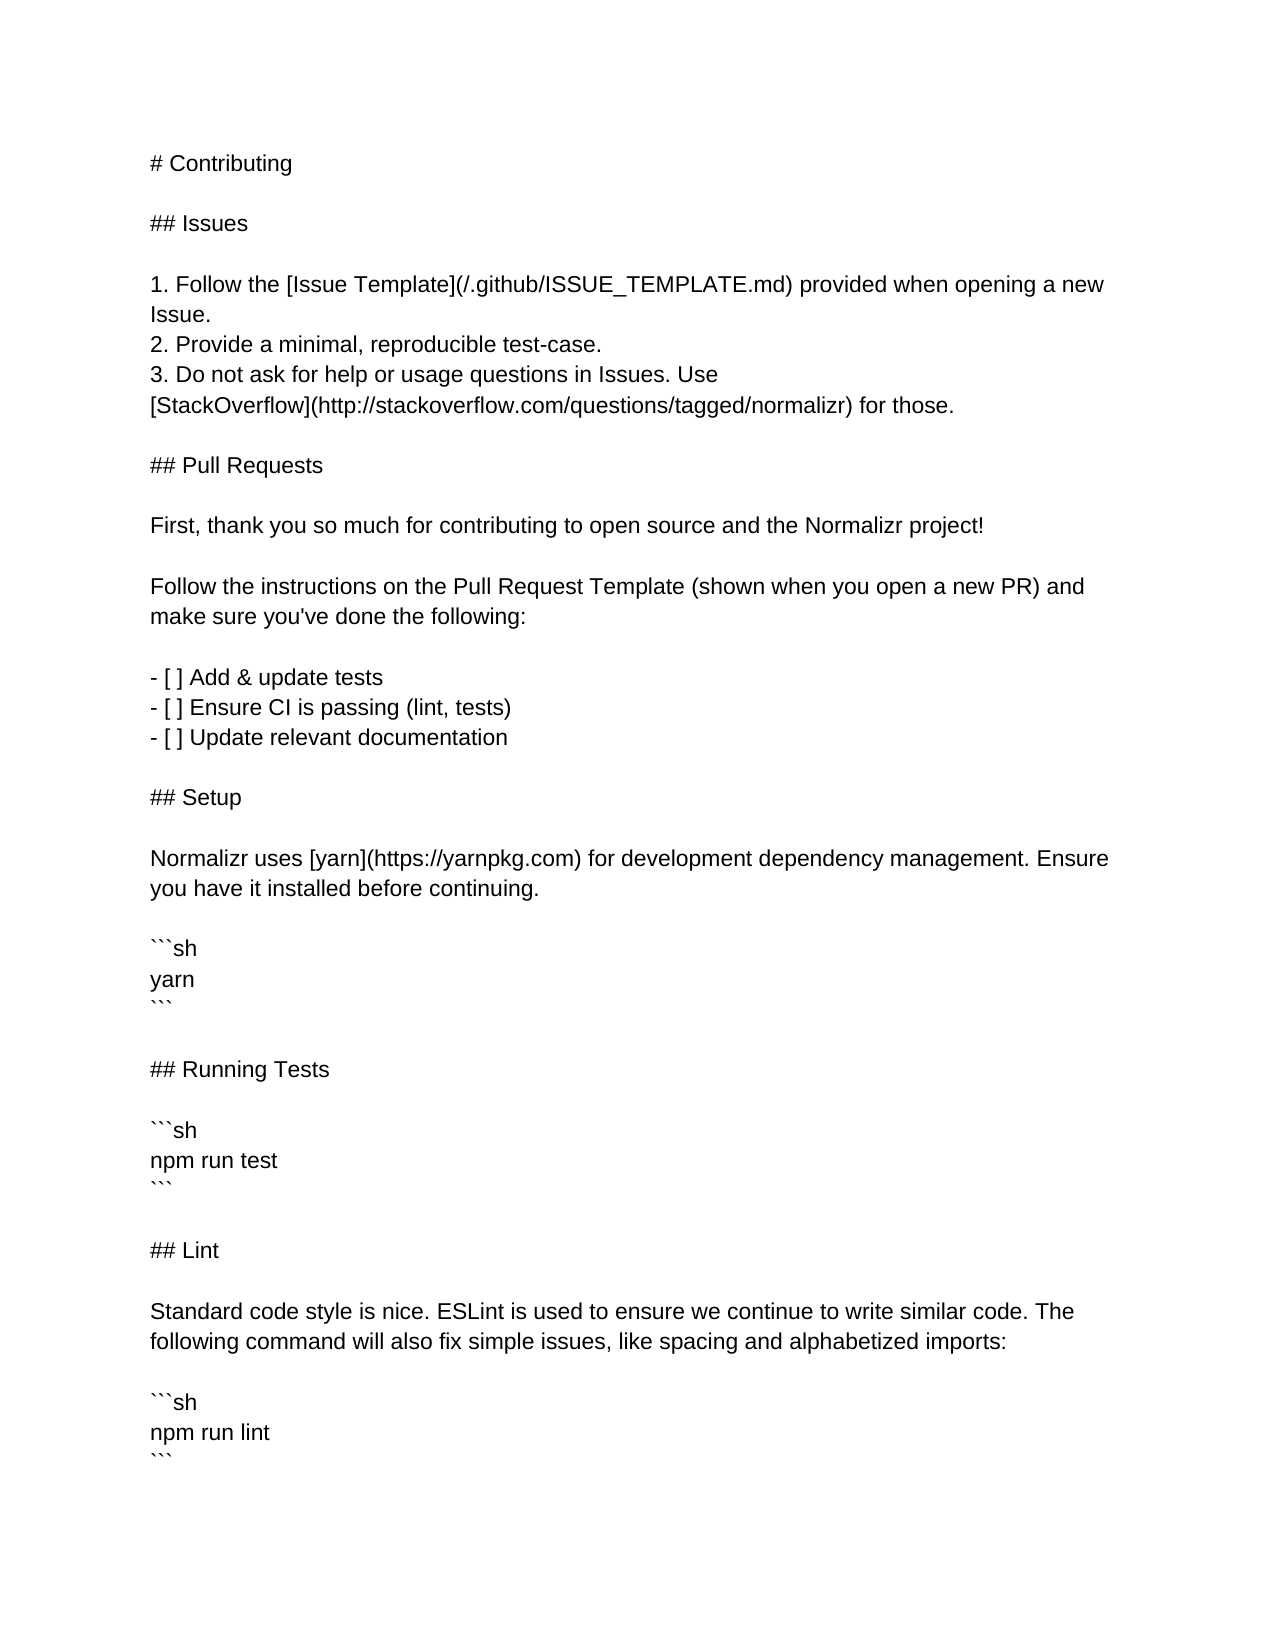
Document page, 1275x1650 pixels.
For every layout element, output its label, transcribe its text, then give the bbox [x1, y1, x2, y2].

text ``` [150, 1177, 1125, 1203]
text ```sh [150, 935, 1125, 962]
text 2. Provide a minimal, reproducible test-case. [150, 331, 1125, 358]
text ```sh [150, 1117, 1125, 1143]
text - [ ] Add & update tests [150, 663, 1125, 690]
text ## Running Tests [150, 1056, 1125, 1083]
text Follow the instructions on the Pull Request Template (shown when you open a new PR) and make sure you've done the following: [150, 573, 1125, 629]
text npm run test [150, 1147, 1125, 1173]
text ```sh [150, 1388, 1125, 1415]
text ## Setup [150, 784, 1125, 811]
text ``` [150, 1449, 1125, 1475]
text - [ ] Update relevant documentation [150, 724, 1125, 750]
text ``` [150, 996, 1125, 1022]
text Normalizr uses [yarn](https://yarnpkg.com) for development dependency management. Ensure you have it installed before continuing. [150, 845, 1125, 901]
text yarn [150, 966, 1125, 992]
text 3. Do not ask for help or usage questions in Issues. Use [StackOverflow](http://stackoverflow.com/questions/tagged/normalizr) for those. [150, 361, 1125, 418]
text # Contributing [150, 150, 1125, 176]
text 1. Follow the [Issue Template](/.github/ISSUE_TEMPLATE.md) provided when opening a new Issue. [150, 271, 1125, 327]
text npm run lint [150, 1419, 1125, 1445]
text - [ ] Ensure CI is passing (lint, tests) [150, 694, 1125, 720]
text ## Issues [150, 210, 1125, 237]
text ## Pull Requests [150, 452, 1125, 478]
text ## Lint [150, 1237, 1125, 1264]
text Standard code style is nice. ESLint is used to ensure we continue to write similar code. The following command will also fix simple issues, like spacing and alphabetized imports: [150, 1298, 1125, 1354]
text First, thank you so much for contributing to open source and the Normalizr project! [150, 512, 1125, 539]
